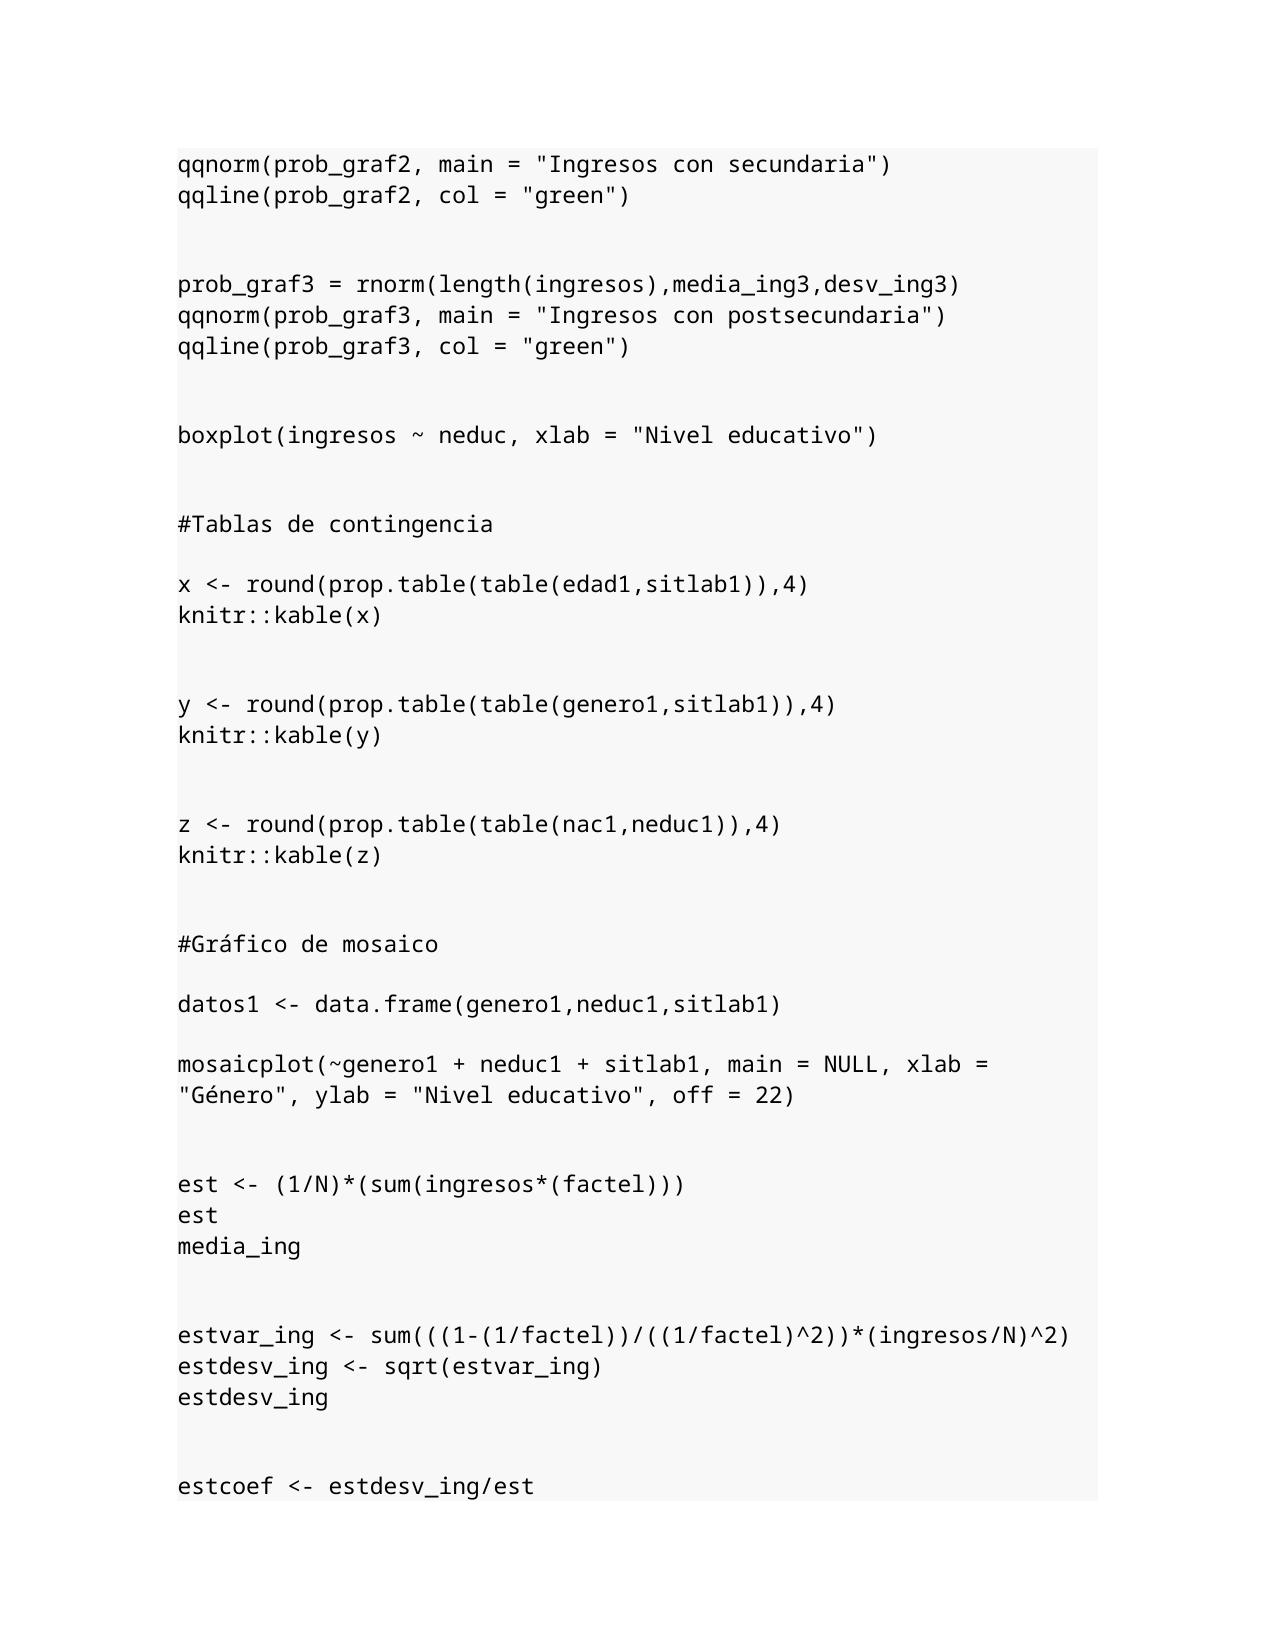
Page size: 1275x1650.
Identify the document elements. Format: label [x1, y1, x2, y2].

text [177, 148, 1098, 1501]
